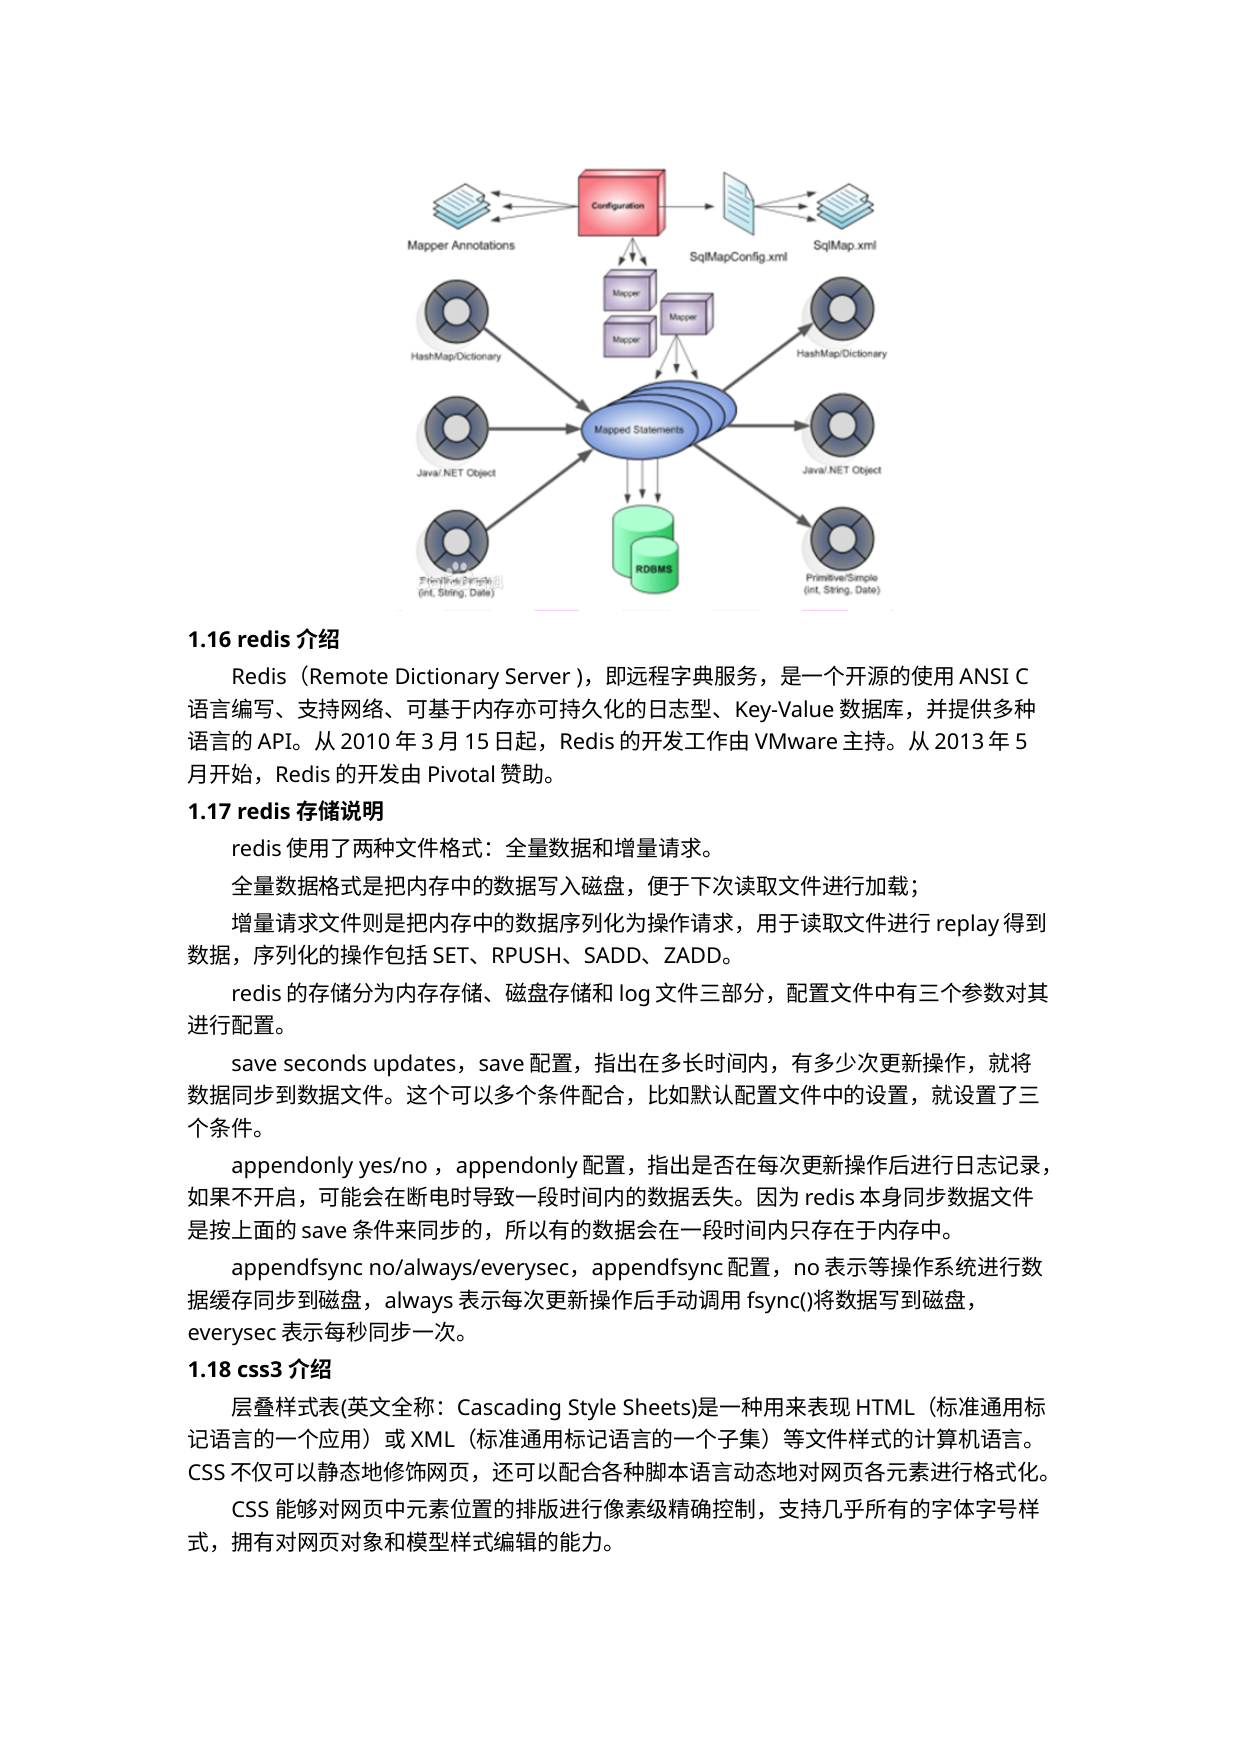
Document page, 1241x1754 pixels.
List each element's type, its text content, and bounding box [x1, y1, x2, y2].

text Redis（Remote Dictionary Server )，即远程字典服务，是一个开源的使用ANSI C语言编写、支持网络、可基于内存亦可持久化的日志型、Key-Value数据库，并提供多种语言的API。从2010年3月15日起，Redis的开发工作由VMware主持。从2013年5月开始，Redis的开发由Pivotal赞助。 [187, 659, 1053, 789]
text redis使用了两种文件格式：全量数据和增量请求。 [187, 831, 1053, 864]
text 增量请求文件则是把内存中的数据序列化为操作请求，用于读取文件进行replay得到数据，序列化的操作包括SET、RPUSH、SADD、ZADD。 [187, 906, 1053, 971]
list 1.16 redis 介绍 [187, 622, 1053, 654]
text save seconds updates，save配置，指出在多长时间内，有多少次更新操作，就将数据同步到数据文件。这个可以多个条件配合，比如默认配置文件中的设置，就设置了三个条件。 [187, 1045, 1053, 1143]
text appendonly yes/no ，appendonly配置，指出是否在每次更新操作后进行日志记录，如果不开启，可能会在断电时导致一段时间内的数据丢失。因为redis本身同步数据文件是按上面的save条件来同步的，所以有的数据会在一段时间内只存在于内存中。 [187, 1148, 1053, 1245]
text redis的存储分为内存存储、磁盘存储和log文件三部分，配置文件中有三个参数对其进行配置。 [187, 976, 1053, 1041]
list 1.17 redis 存储说明 [187, 794, 1053, 826]
list 1.18 css3 介绍 [187, 1352, 1053, 1385]
text 层叠样式表(英文全称：Cascading Style Sheets)是一种用来表现HTML（标准通用标记语言的一个应用）或XML（标准通用标记语言的一个子集）等文件样式的计算机语言。CSS不仅可以静态地修饰网页，还可以配合各种脚本语言动态地对网页各元素进行格式化。 [187, 1389, 1053, 1487]
text 全量数据格式是把内存中的数据写入磁盘，便于下次读取文件进行加载； [187, 868, 1053, 901]
picture [396, 162, 894, 611]
text CSS 能够对网页中元素位置的排版进行像素级精确控制，支持几乎所有的字体字号样式，拥有对网页对象和模型样式编辑的能力。 [187, 1492, 1053, 1557]
text appendfsync no/always/everysec，appendfsync配置，no表示等操作系统进行数据缓存同步到磁盘，always表示每次更新操作后手动调用fsync()将数据写到磁盘，everysec表示每秒同步一次。 [187, 1250, 1053, 1347]
